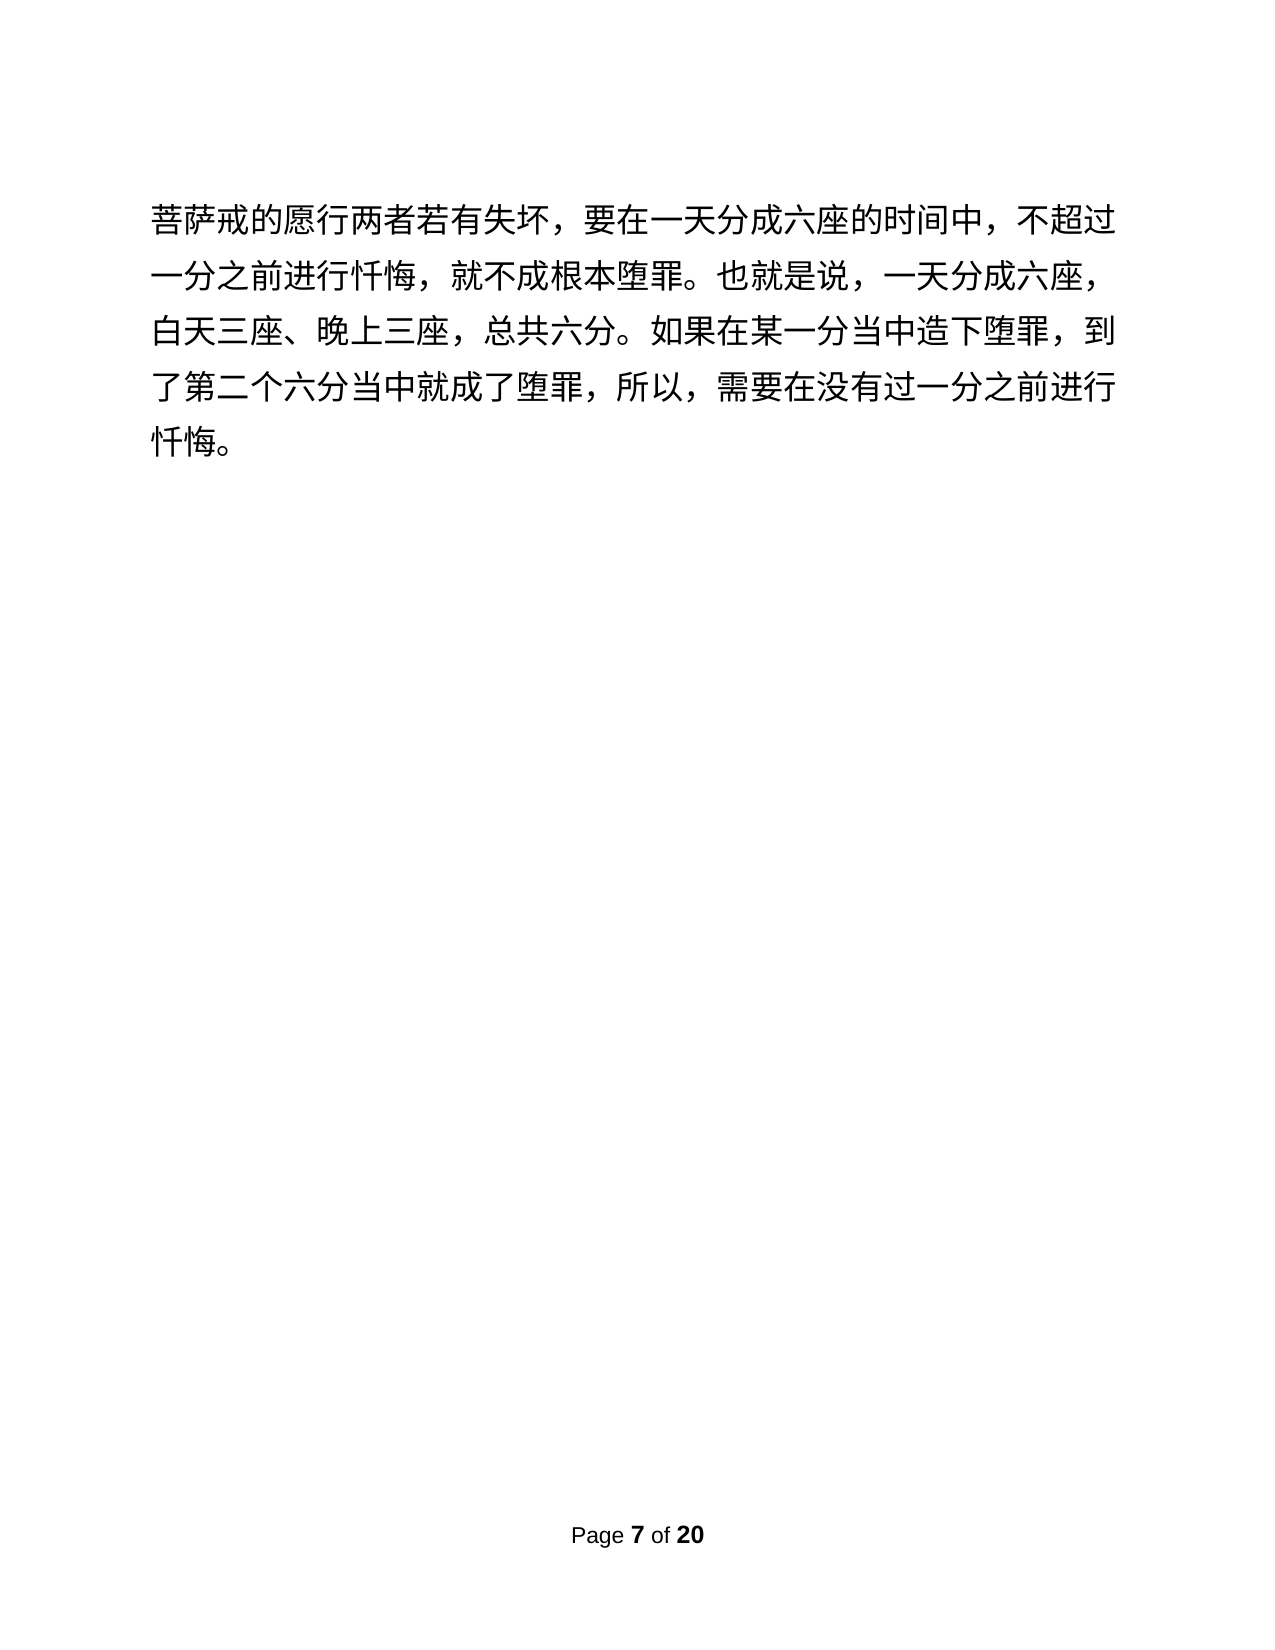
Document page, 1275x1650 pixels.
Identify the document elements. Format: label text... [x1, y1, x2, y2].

text 菩萨戒的愿行两者若有失坏，要在一天分成六座的时间中，不超过一分之前进行忏悔，就不成根本堕罪。也就是说，一天分成六座，白天三座、晚上三座，总共六分。如果在某一分当中造下堕罪，到了第二个六分当中就成了堕罪，所以，需要在没有过一分之前进行忏悔。 [150, 194, 1125, 464]
